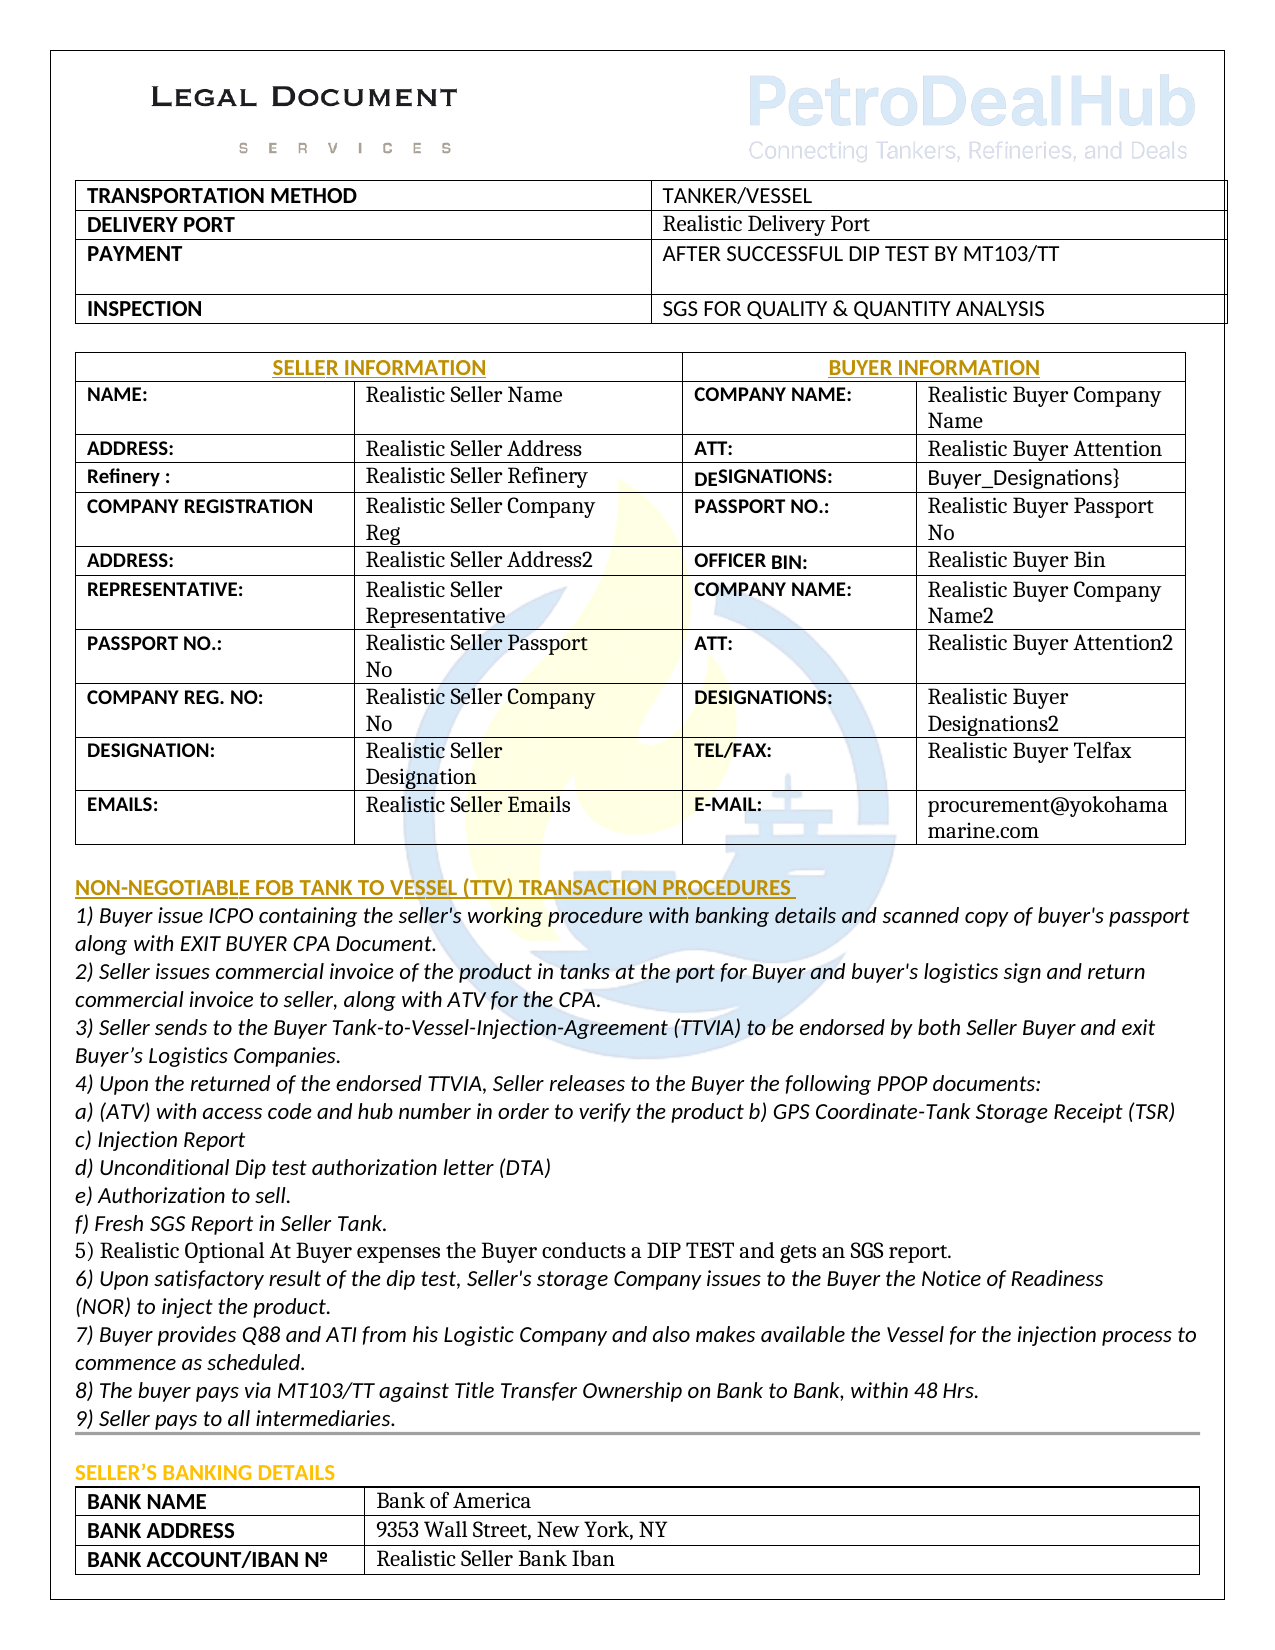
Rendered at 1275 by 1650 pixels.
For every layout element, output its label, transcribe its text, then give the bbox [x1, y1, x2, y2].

table_cell PASSPORT NO.: [76, 630, 354, 683]
table_cell Realistic Buyer Designations2 [917, 684, 1185, 737]
table_cell TANKER/VESSEL [652, 181, 1224, 209]
text e) Authorization to sell. [75, 1181, 1200, 1209]
text SELLER’S BANKING DETAILS [75, 1458, 1200, 1486]
table_cell OFFICER BIN: [683, 547, 916, 575]
table_cell ATT: [683, 630, 916, 683]
text c) Injection Report [75, 1125, 1200, 1153]
table_cell PAYMENT [76, 240, 651, 293]
table_cell COMPANY REGISTRATION [76, 493, 354, 546]
text 4) Upon the returned of the endorsed TTVIA, Seller releases to the Buyer the following PPOP documents: [75, 1069, 1200, 1097]
table_cell ADDRESS: [76, 547, 354, 575]
table_cell TRANSPORTATION METHOD [76, 181, 651, 209]
table_cell AFTER SUCCESSFUL DIP TEST BY MT103/TT [652, 240, 1224, 293]
table_cell Realistic Buyer Telfax [917, 738, 1185, 790]
table_cell Realistic Buyer Company Name [917, 382, 1185, 434]
table_cell Realistic Seller Refinery [355, 463, 682, 492]
table_cell Realistic Seller Designation [355, 738, 682, 790]
table_cell Realistic Buyer Company Name2 [917, 576, 1185, 629]
text d) Unconditional Dip test authorization letter (DTA) [75, 1153, 1200, 1181]
text 6) Upon satisfactory result of the dip test, Seller's storage Company issues to the Buyer the Notice of Readiness [75, 1264, 1200, 1292]
table_header BUYER INFORMATION [683, 353, 1185, 381]
table_cell DESIGNATIONS: [683, 684, 916, 737]
table_cell Realistic Buyer Attention2 [917, 630, 1185, 683]
text 2) Seller issues commercial invoice of the product in tanks at the port for Buyer and buyer's logistics sign and return commercial invoice to seller, along with ATV for the CPA. [75, 957, 1200, 1013]
table_header BANK NAME [76, 1488, 364, 1515]
table_cell EMAILS: [76, 791, 354, 844]
table_cell COMPANY NAME: [683, 382, 916, 434]
text (NOR) to inject the product. [75, 1292, 1200, 1320]
text 3) Seller sends to the Buyer Tank-to-Vessel-Injection-Agreement (TTVIA) to be endorsed by both Seller Buyer and exit [75, 1013, 1200, 1041]
table_cell DESIGNATIONS: [683, 463, 916, 492]
text Buyer’s Logistics Companies. [75, 1041, 1200, 1069]
table_cell DELIVERY PORT [76, 211, 651, 238]
table_cell Realistic Seller Company Reg [355, 493, 682, 546]
table_cell Realistic Seller Address2 [355, 547, 682, 575]
table_cell COMPANY NAME: [683, 576, 916, 629]
picture [127, 76, 481, 111]
text 8) The buyer pays via MT103/TT against Title Transfer Ownership on Bank to Bank, within 48 Hrs. [75, 1376, 1200, 1404]
picture [151, 134, 538, 163]
table_cell Realistic Seller Address [355, 435, 682, 462]
table_cell Realistic Seller Company No [355, 684, 682, 737]
table_cell Realistic Seller Representative [355, 576, 682, 629]
table_cell BANK ACCOUNT/IBAN № [76, 1546, 364, 1573]
table_cell BANK ADDRESS [76, 1516, 364, 1544]
table_header SELLER INFORMATION [76, 353, 682, 381]
table_cell 9353 Wall Street, New York, NY [365, 1516, 1199, 1544]
table_cell Realistic Buyer Attention [917, 435, 1185, 462]
table_cell Realistic Seller Name [355, 382, 682, 434]
table_cell E-MAIL: [683, 791, 916, 844]
table_cell Realistic Seller Passport No [355, 630, 682, 683]
table_cell Buyer_Designations} [917, 463, 1185, 492]
text 1) Buyer issue ICPO containing the seller's working procedure with banking details and scanned copy of buyer's passport along with EXIT BUYER CPA Document. [75, 901, 1200, 957]
table_cell COMPANY REG. NO: [76, 684, 354, 737]
table_cell Realistic Seller Emails [355, 791, 682, 844]
table_cell Realistic Buyer Bin [917, 547, 1185, 575]
table_cell PASSPORT NO.: [683, 493, 916, 546]
table_cell Realistic Seller Bank Iban [365, 1546, 1199, 1573]
table_cell Refinery : [76, 463, 354, 492]
text 9) Seller pays to all intermediaries. [75, 1404, 1200, 1431]
table_cell INSPECTION [76, 295, 651, 322]
text NON-NEGOTIABLE FOB TANK TO VESSEL (TTV) TRANSACTION PROCEDURES [75, 873, 1200, 901]
text a) (ATV) with access code and hub number in order to verify the product b) GPS Coordinate-Tank Storage Receipt (TSR) [75, 1097, 1200, 1125]
table_cell NAME: [76, 382, 354, 434]
table_cell SGS FOR QUALITY & QUANTITY ANALYSIS [652, 295, 1224, 322]
table_cell Realistic Delivery Port [652, 211, 1224, 238]
text f) Fresh SGS Report in Seller Tank. [75, 1209, 1200, 1237]
table_cell TEL/FAX: [683, 738, 916, 790]
table_cell ADDRESS: [76, 435, 354, 462]
table_cell ATT: [683, 435, 916, 462]
text 7) Buyer provides Q88 and ATI from his Logistic Company and also makes available the Vessel for the injection process to commence as scheduled. [75, 1320, 1200, 1376]
table_cell REPRESENTATIVE: [76, 576, 354, 629]
table_cell Realistic Buyer Passport No [917, 493, 1185, 546]
table_cell DESIGNATION: [76, 738, 354, 790]
table_cell procurement@yokohamamarine.com [917, 791, 1185, 844]
table_header Bank of America [365, 1488, 1199, 1515]
text 5) Realistic Optional At Buyer expenses the Buyer conducts a DIP TEST and gets an SGS report. [75, 1237, 1200, 1264]
